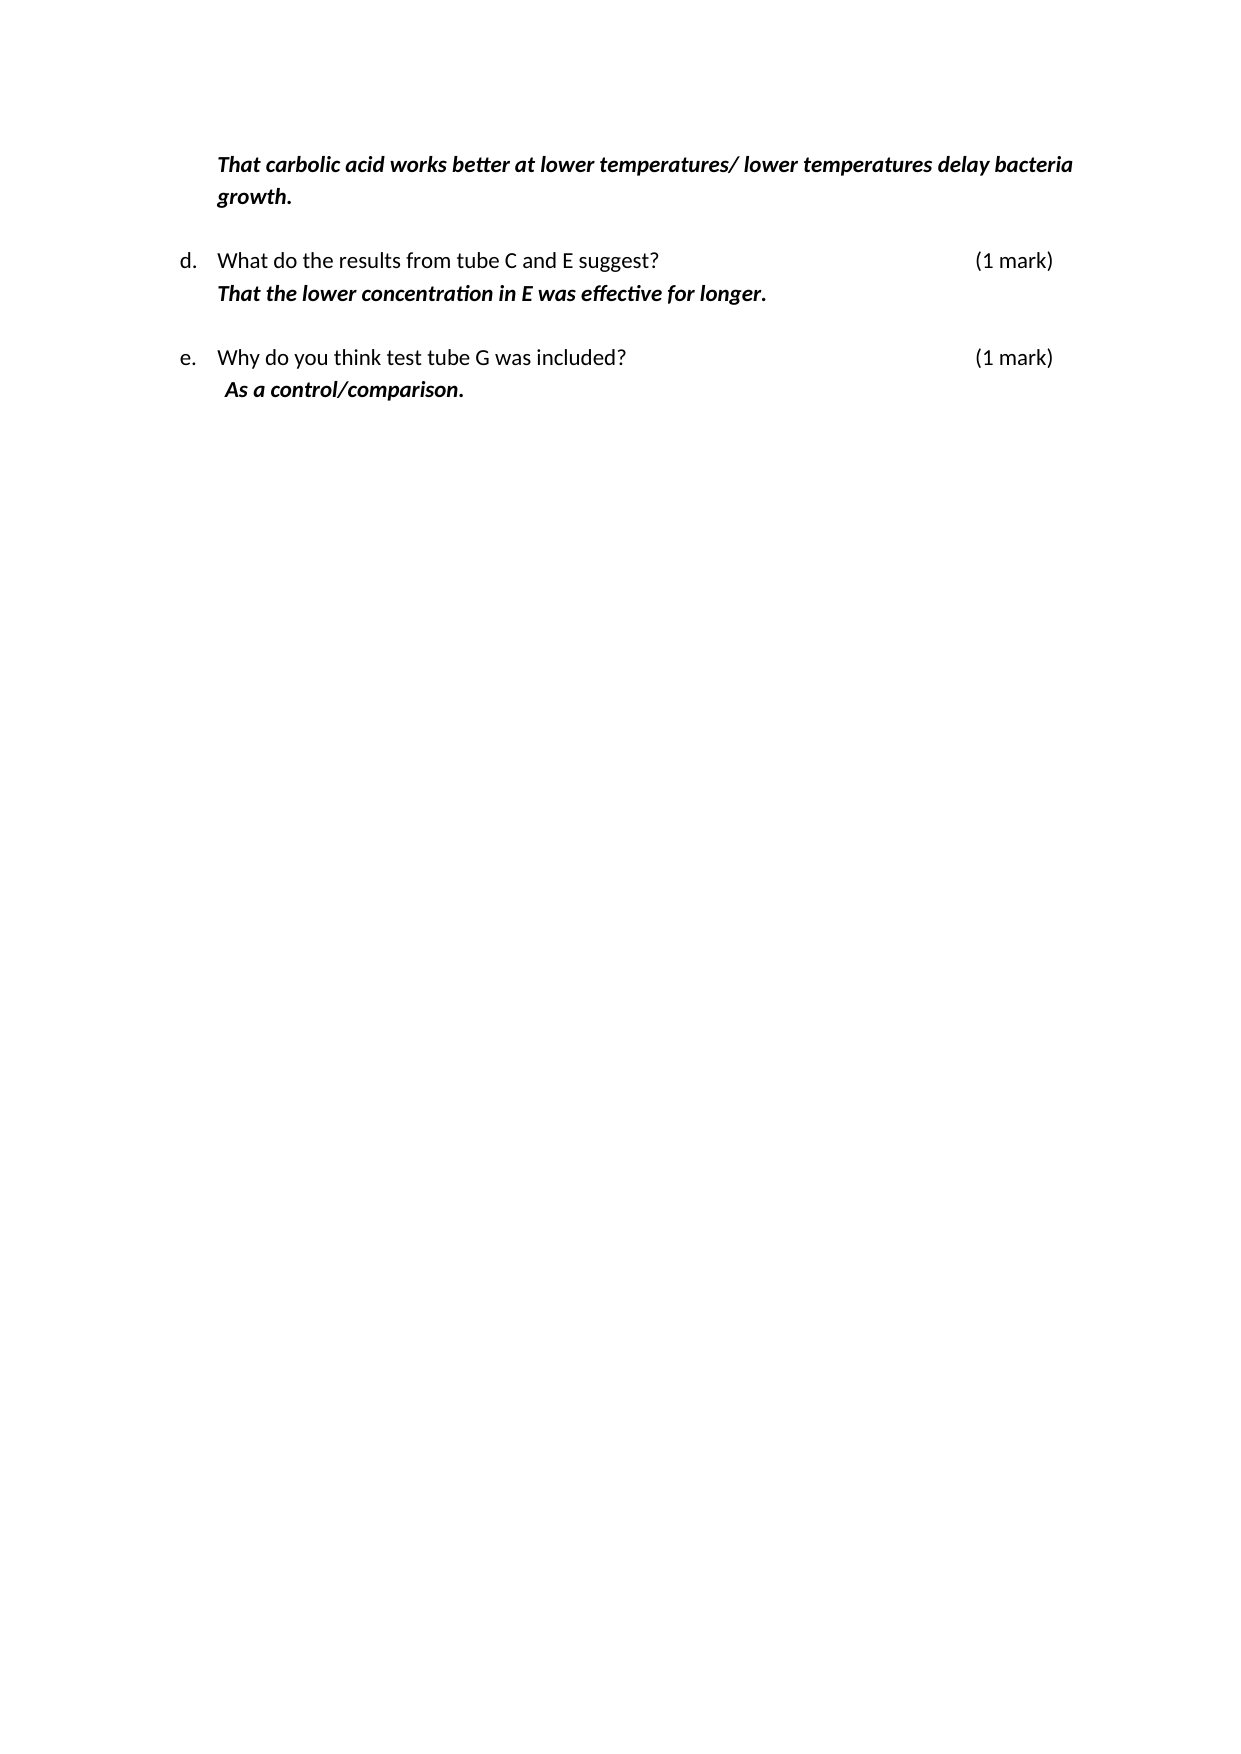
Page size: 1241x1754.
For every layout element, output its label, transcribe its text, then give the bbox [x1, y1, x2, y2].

list Why do you think test tube G was included? (1 mark) [179, 343, 1090, 371]
list That carbolic acid works better at lower temperatures/ lower temperatures delay bacteria growth. [217, 150, 1090, 210]
list That the lower concentration in E was effective for longer. [217, 279, 1090, 307]
list What do the results from tube C and E suggest? (1 mark) [179, 247, 1090, 274]
list As a control/comparison. [225, 375, 1090, 403]
